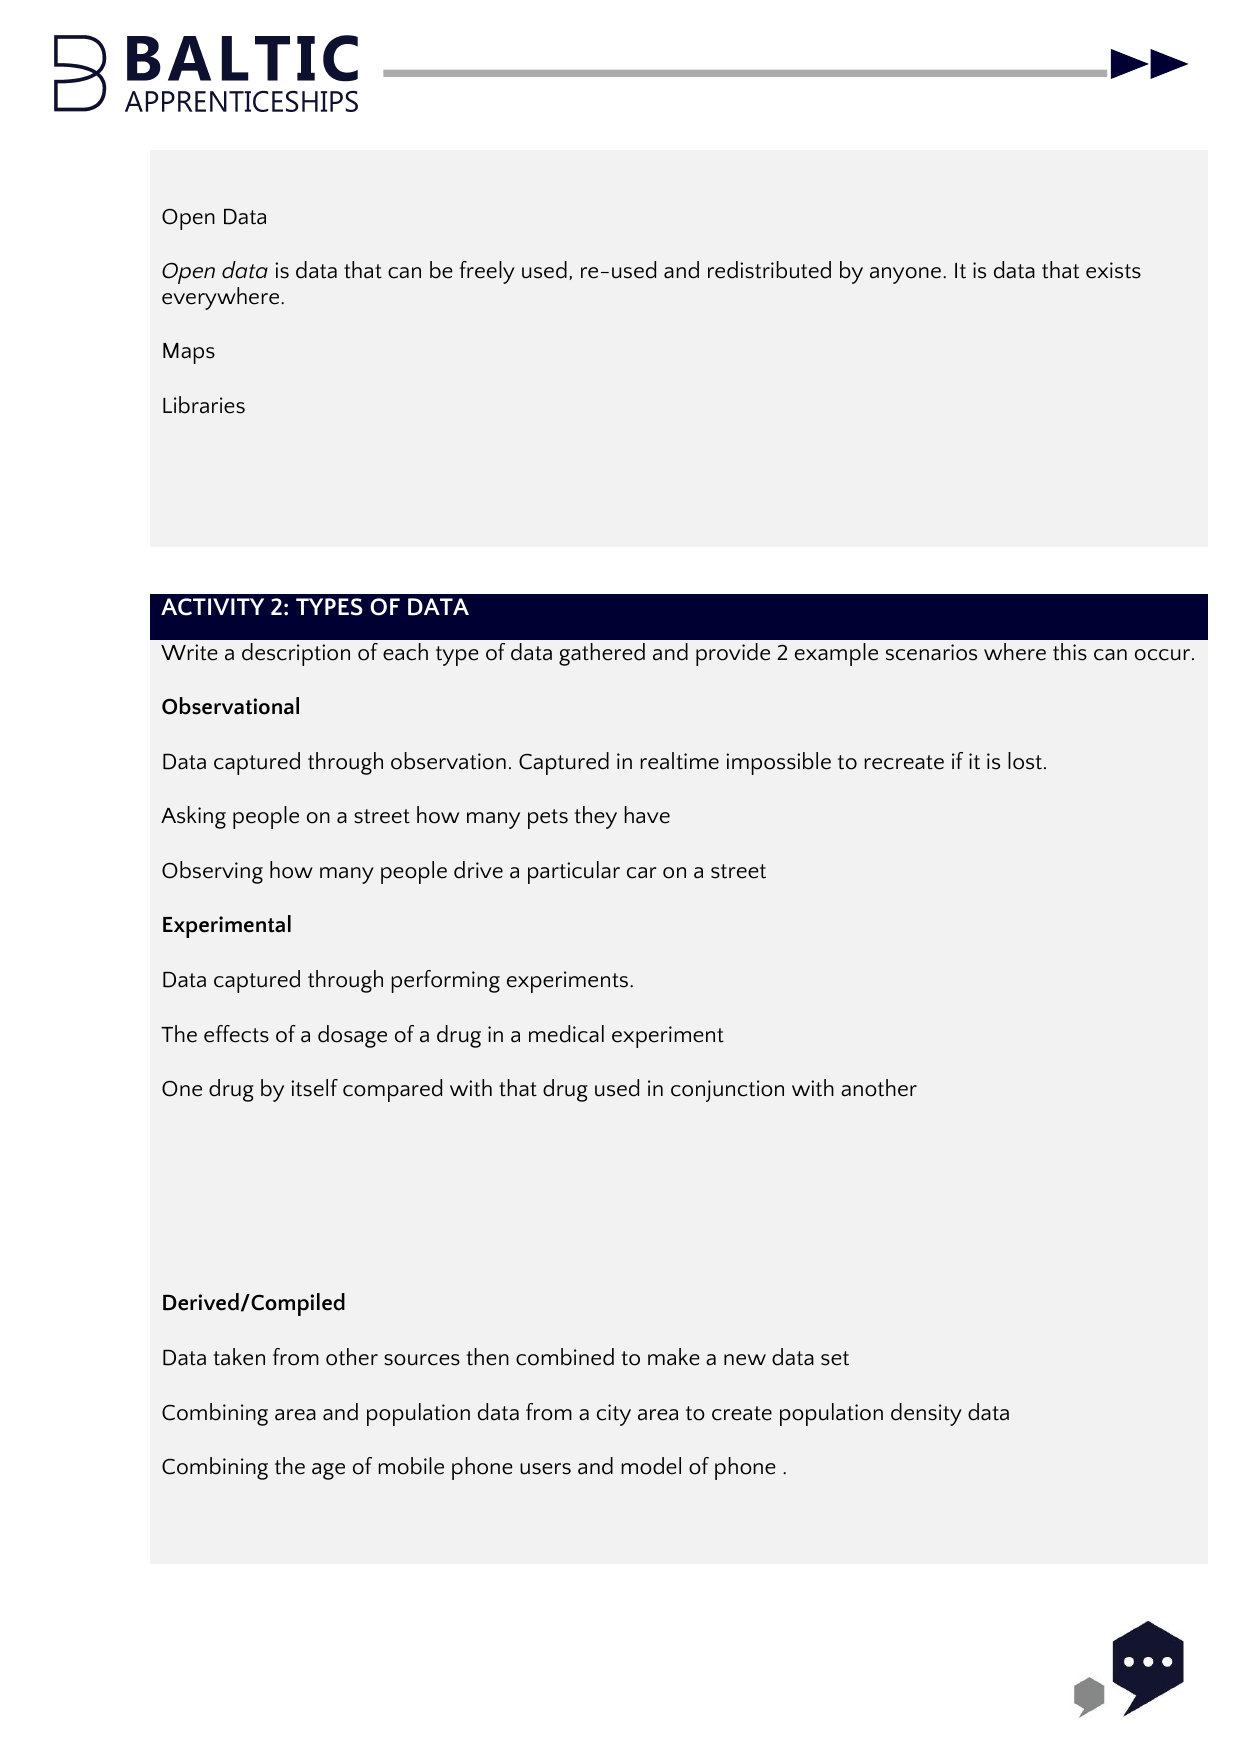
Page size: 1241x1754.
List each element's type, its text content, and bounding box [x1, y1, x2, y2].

table_header ACTIVITY 2: TYPES OF DATA [150, 594, 1208, 640]
picture [1061, 1610, 1193, 1730]
picture [53, 34, 359, 113]
